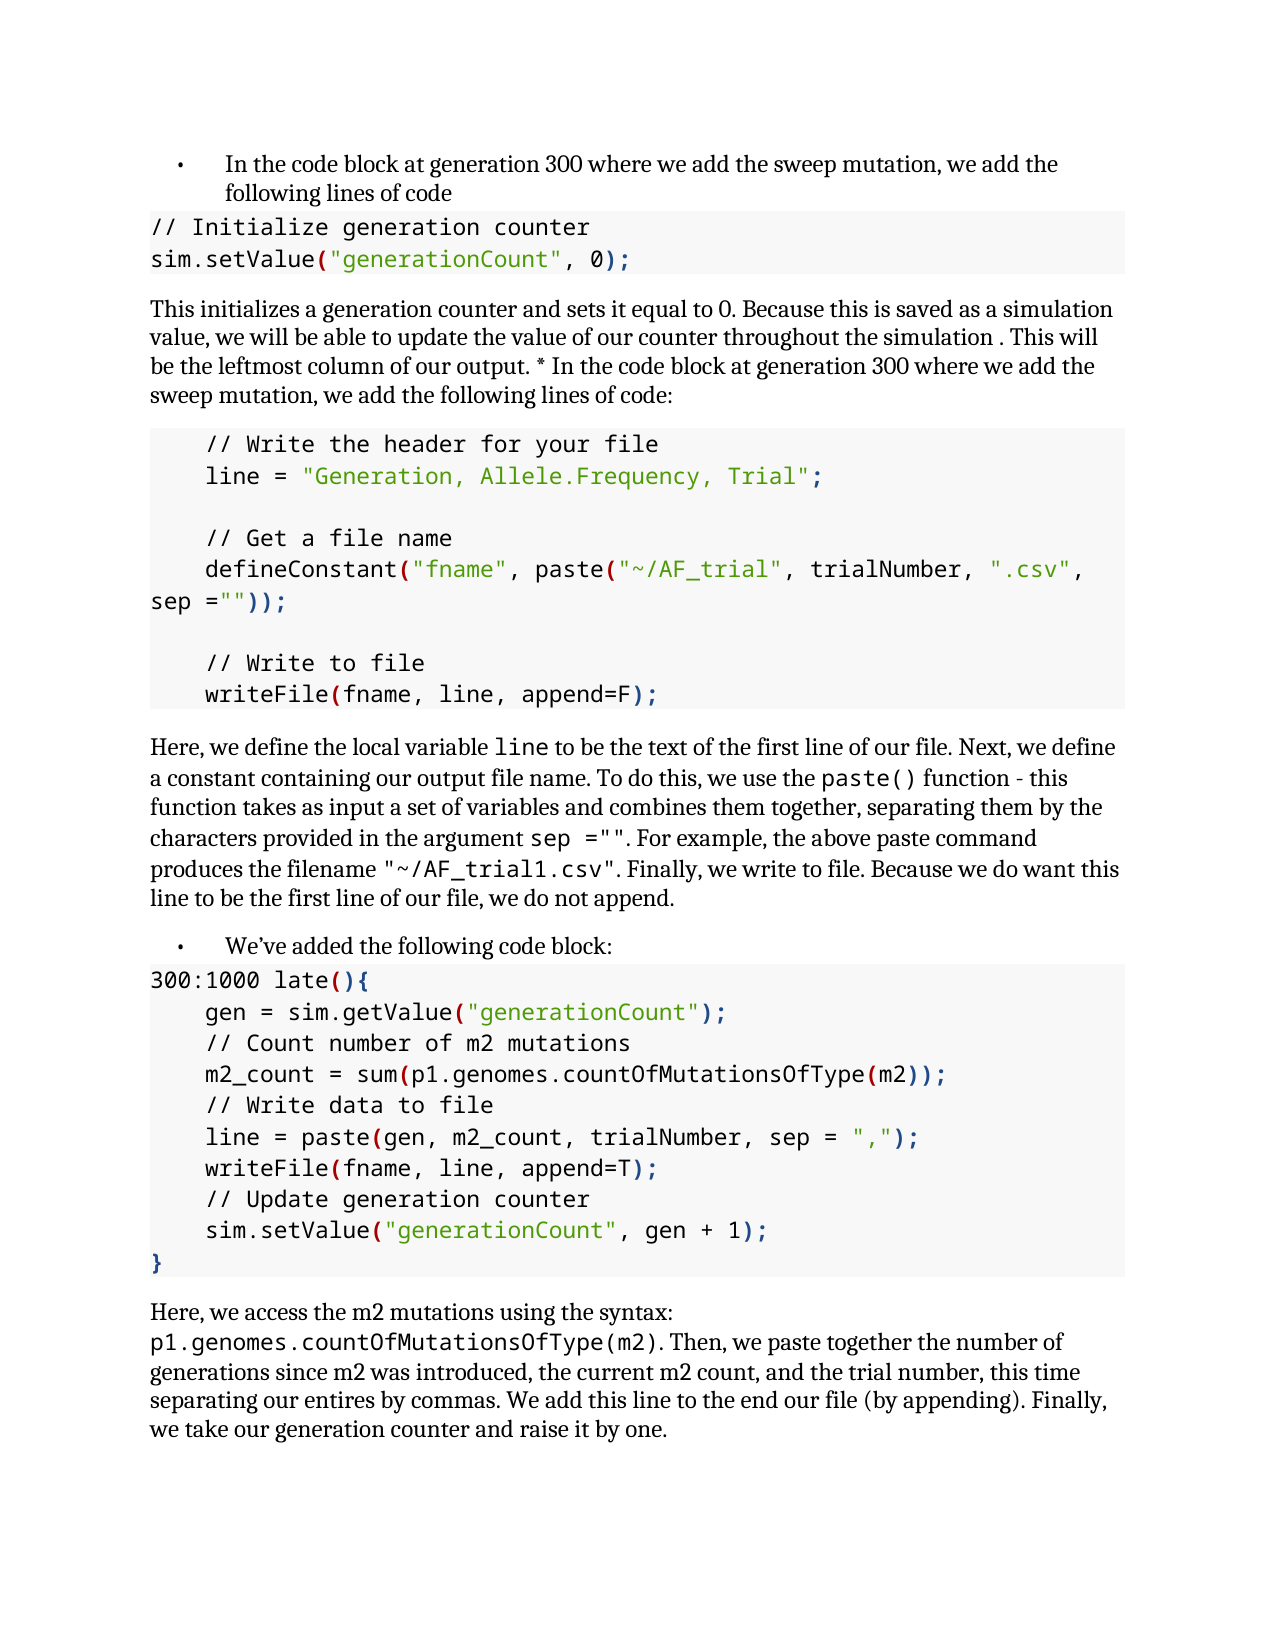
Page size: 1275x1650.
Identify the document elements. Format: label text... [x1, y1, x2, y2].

text Here, we define the local variable line to be the text of the first line of our file. Next, we define a constant containing our output file name. To do this, we use the paste() function - this function takes as input a set of variables and combines them together, separating them by the characters provided in the argument sep ="". For example, the above paste command produces the filename "~/AF_trial1.csv". Finally, we write to file. Because we do want this line to be the first line of our file, we do not append. [150, 730, 1125, 913]
list We’ve added the following code block: [175, 932, 1125, 960]
text // Initialize generation counter sim.setValue("generationCount", 0); [150, 211, 1125, 274]
list In the code block at generation 300 where we add the sweep mutation, we add the following lines of code [175, 150, 1125, 207]
text This initializes a generation counter and sets it equal to 0. Because this is saved as a simulation value, we will be able to update the value of our counter throughout the simulation . This will be the leftmost column of our output. * In the code block at generation 300 where we add the sweep mutation, we add the following lines of code: [150, 294, 1125, 409]
text // Write the header for your file line = "Generation, Allele.Frequency, Trial"; // Get a file name defineConstant("fname", paste("~/AF_trial", trialNumber, ".csv", sep ="")); // Write to file writeFile(fname, line, append=F); [150, 428, 1125, 709]
